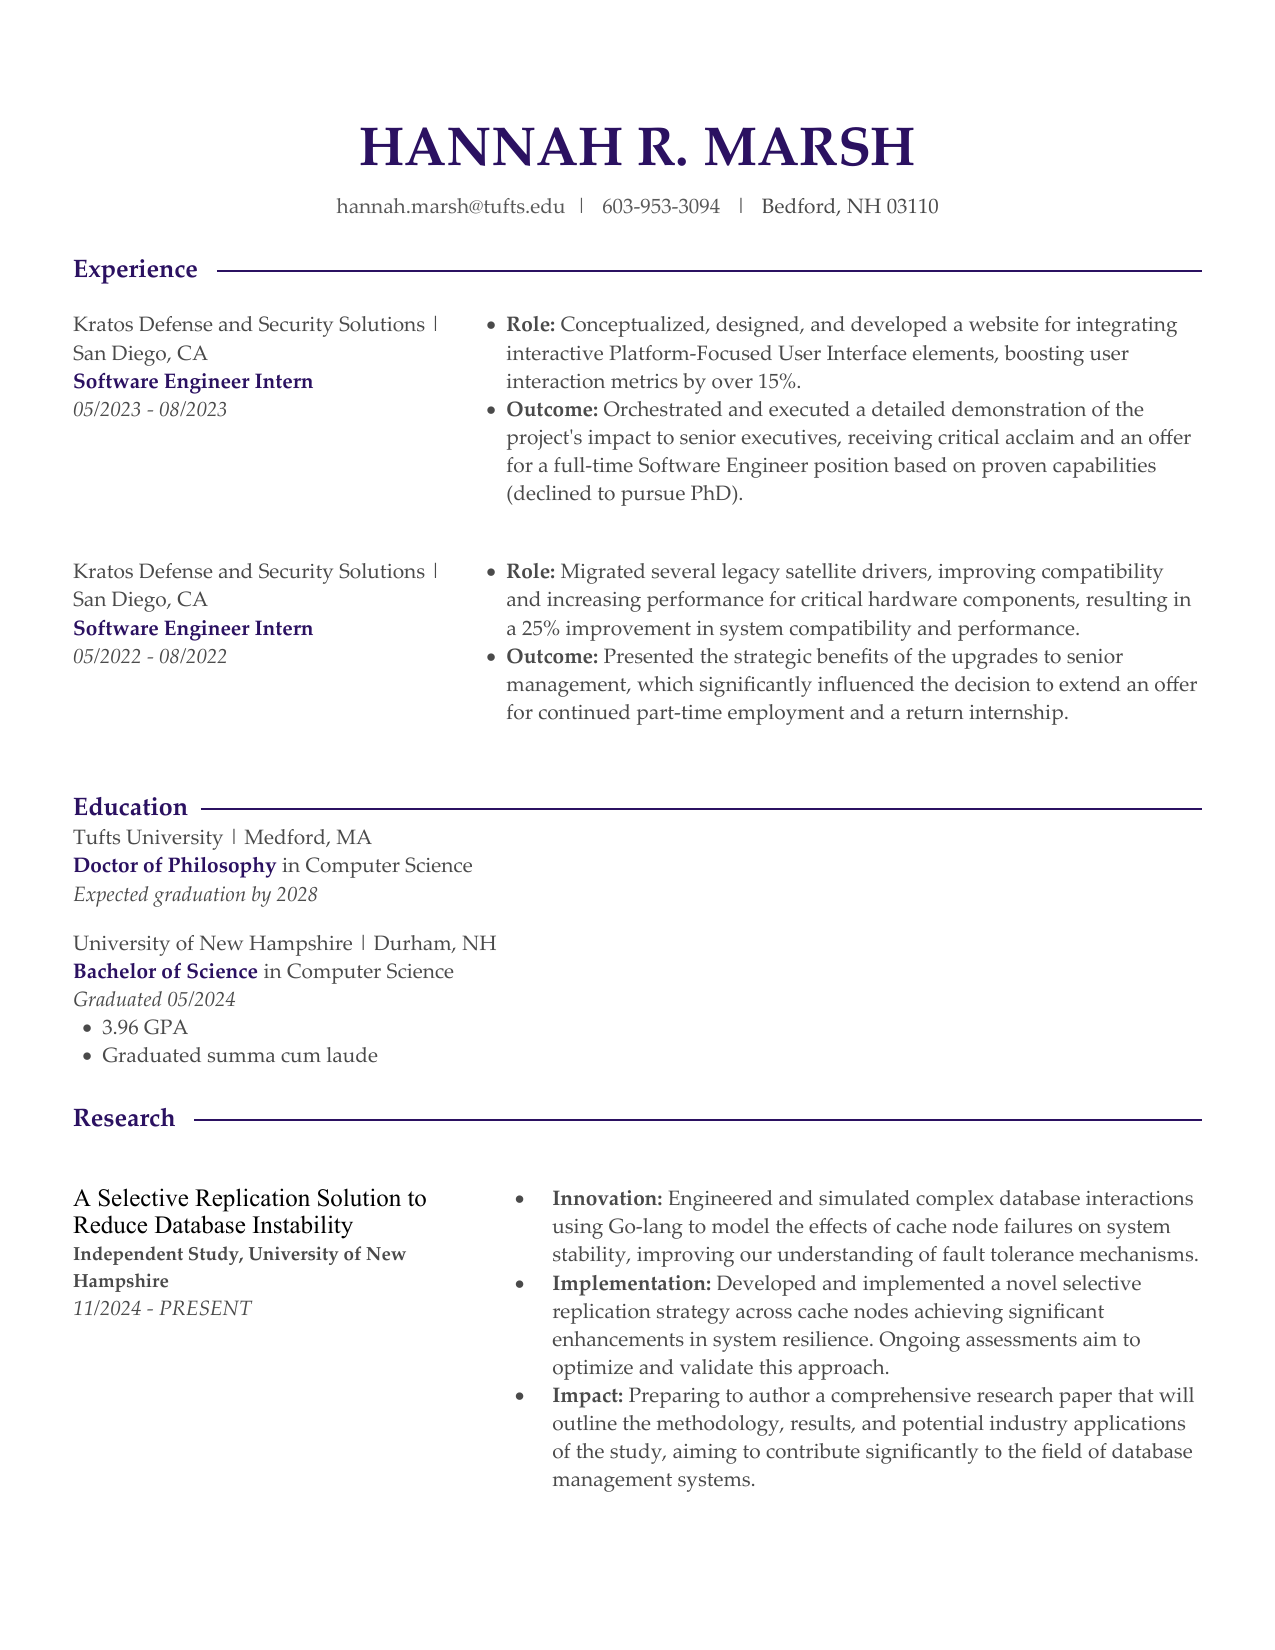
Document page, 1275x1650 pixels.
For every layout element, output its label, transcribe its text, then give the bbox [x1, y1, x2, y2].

subtitle Experience [73, 251, 1202, 285]
table_header Kratos Defense and Security Solutions | San Diego, CA Software Engineer Intern 05/2022 - 08/2022 [73, 536, 477, 758]
table_header Innovation: Engineered and simulated complex database interactions using Go-lang to model the effects of cache node failures on system stability, improving our understanding of fault tolerance mechanisms. Implementation: Developed and implemented a novel selective replication strategy across cache nodes achieving significant enhancements in system resilience. Ongoing assessments aim to optimize and validate this approach. Impact: Preparing to author a comprehensive research paper that will outline the methodology, results, and potential industry applications of the study, aiming to contribute significantly to the field of database management systems. [477, 1159, 1202, 1522]
table_header Role: Migrated several legacy satellite drivers, improving compatibility and increasing performance for critical hardware components, resulting in a 25% improvement in system compatibility and performance. Outcome: Presented the strategic benefits of the upgrades to senior management, which significantly influenced the decision to extend an offer for continued part-time employment and a return internship. [477, 536, 1202, 758]
table_header Role: Conceptualized, designed, and developed a website for integrating interactive Platform-Focused User Interface elements, boosting user interaction metrics by over 15%. Outcome: Orchestrated and executed a detailed demonstration of the project's impact to senior executives, receiving critical acclaim and an offer for a full-time Software Engineer position based on proven capabilities (declined to pursue PhD). [477, 285, 1202, 536]
text hannah.marsh@tufts.edu | 603-953-3094 | Bedford, NH 03110 [73, 192, 1202, 220]
text Expected graduation by 2028 [73, 879, 1202, 907]
text University of New Hampshire | Durham, NH [73, 928, 1202, 956]
subtitle Education [73, 789, 1202, 823]
table_header Kratos Defense and Security Solutions | San Diego, CA Software Engineer Intern 05/2023 - 08/2023 [73, 285, 477, 536]
table_header A Selective Replication Solution to Reduce Database Instability Independent Study, University of New Hampshire 11/2024 - PRESENT [73, 1159, 477, 1522]
subtitle Research [73, 1100, 1202, 1159]
text Doctor of Philosophy in Computer Science [73, 851, 1202, 879]
list Graduated summa cum laude [82, 1041, 1202, 1069]
text Graduated 05/2024 [73, 984, 1202, 1012]
list 3.96 GPA [82, 1012, 1202, 1041]
text Bachelor of Science in Computer Science [73, 956, 1202, 984]
text Tufts University | Medford, MA [73, 823, 1202, 851]
text HANNAH R. MARSH [73, 108, 1202, 181]
